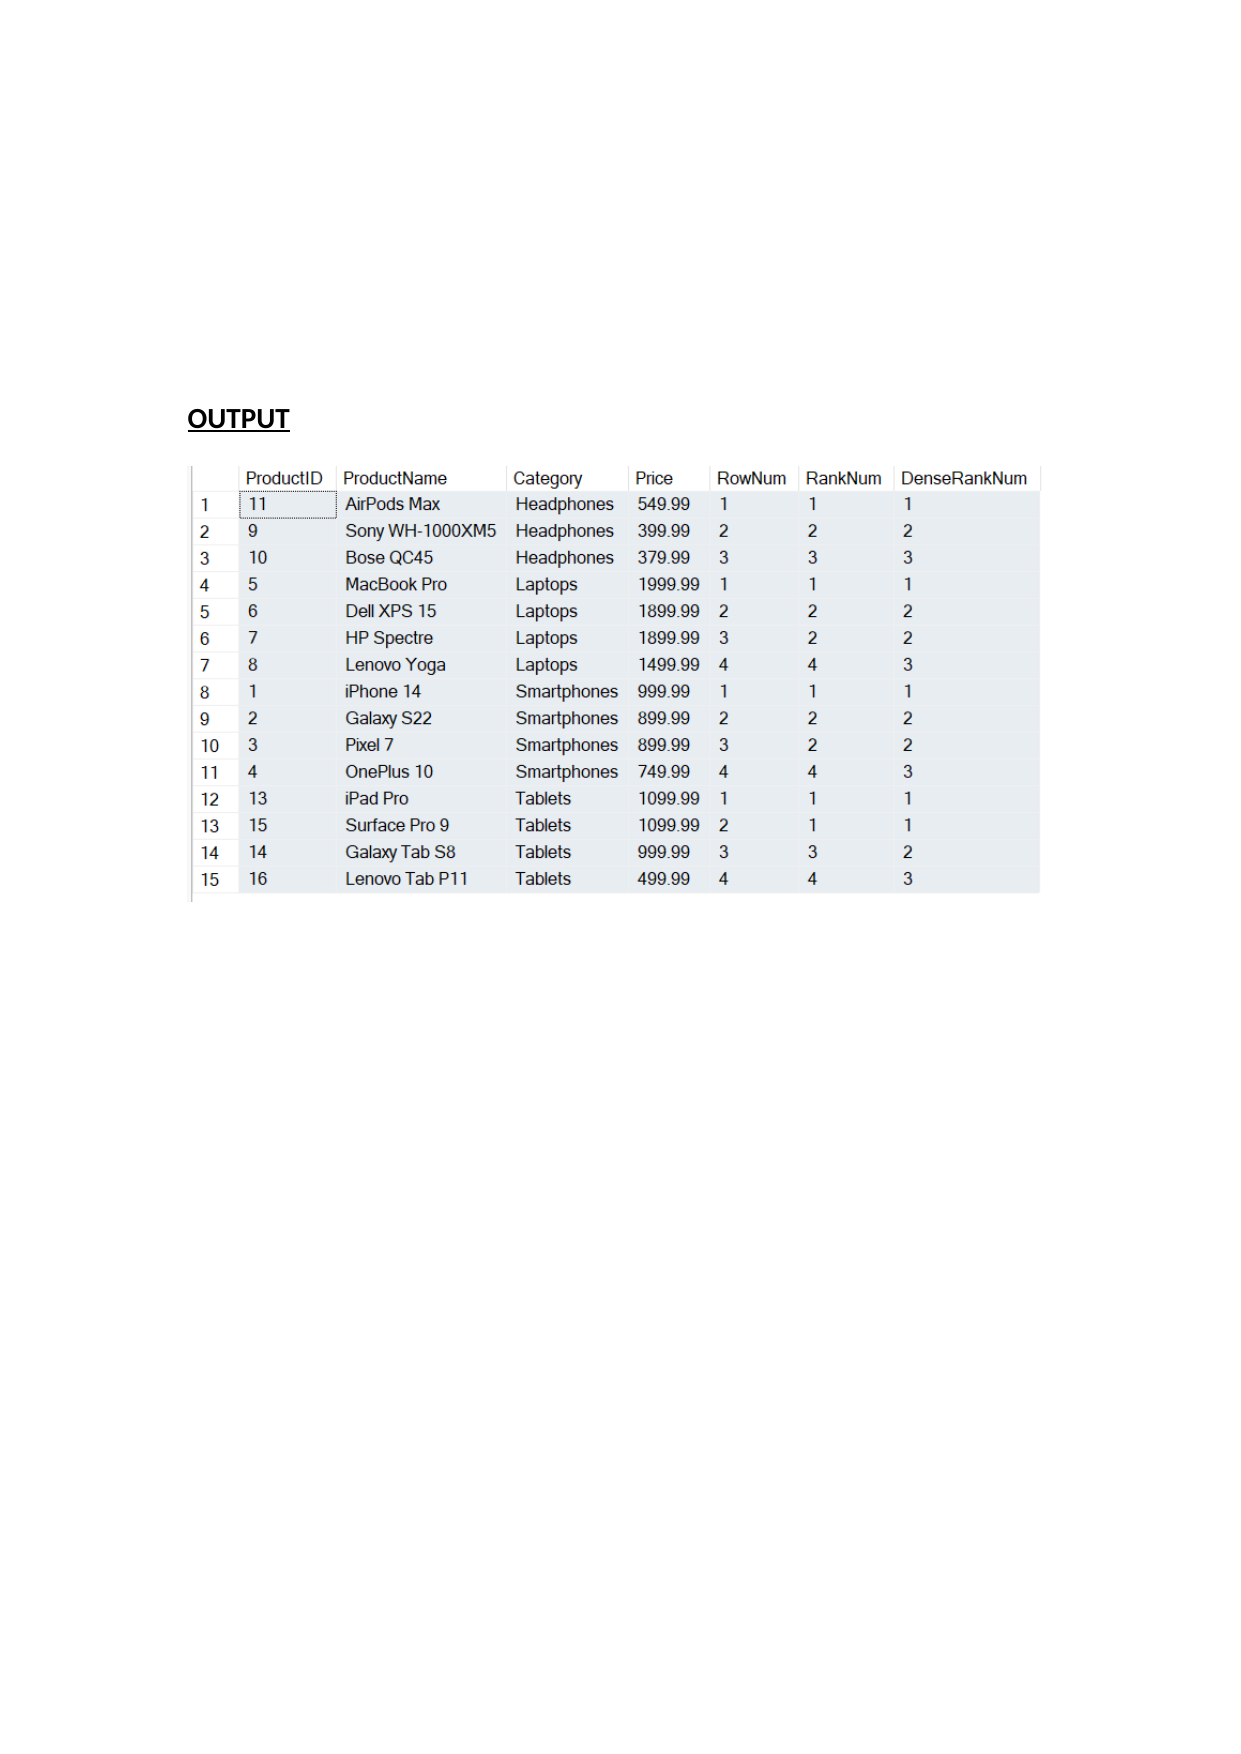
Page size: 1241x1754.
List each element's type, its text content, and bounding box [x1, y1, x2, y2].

picture [187, 466, 1053, 902]
text OUTPUT [187, 400, 1053, 436]
